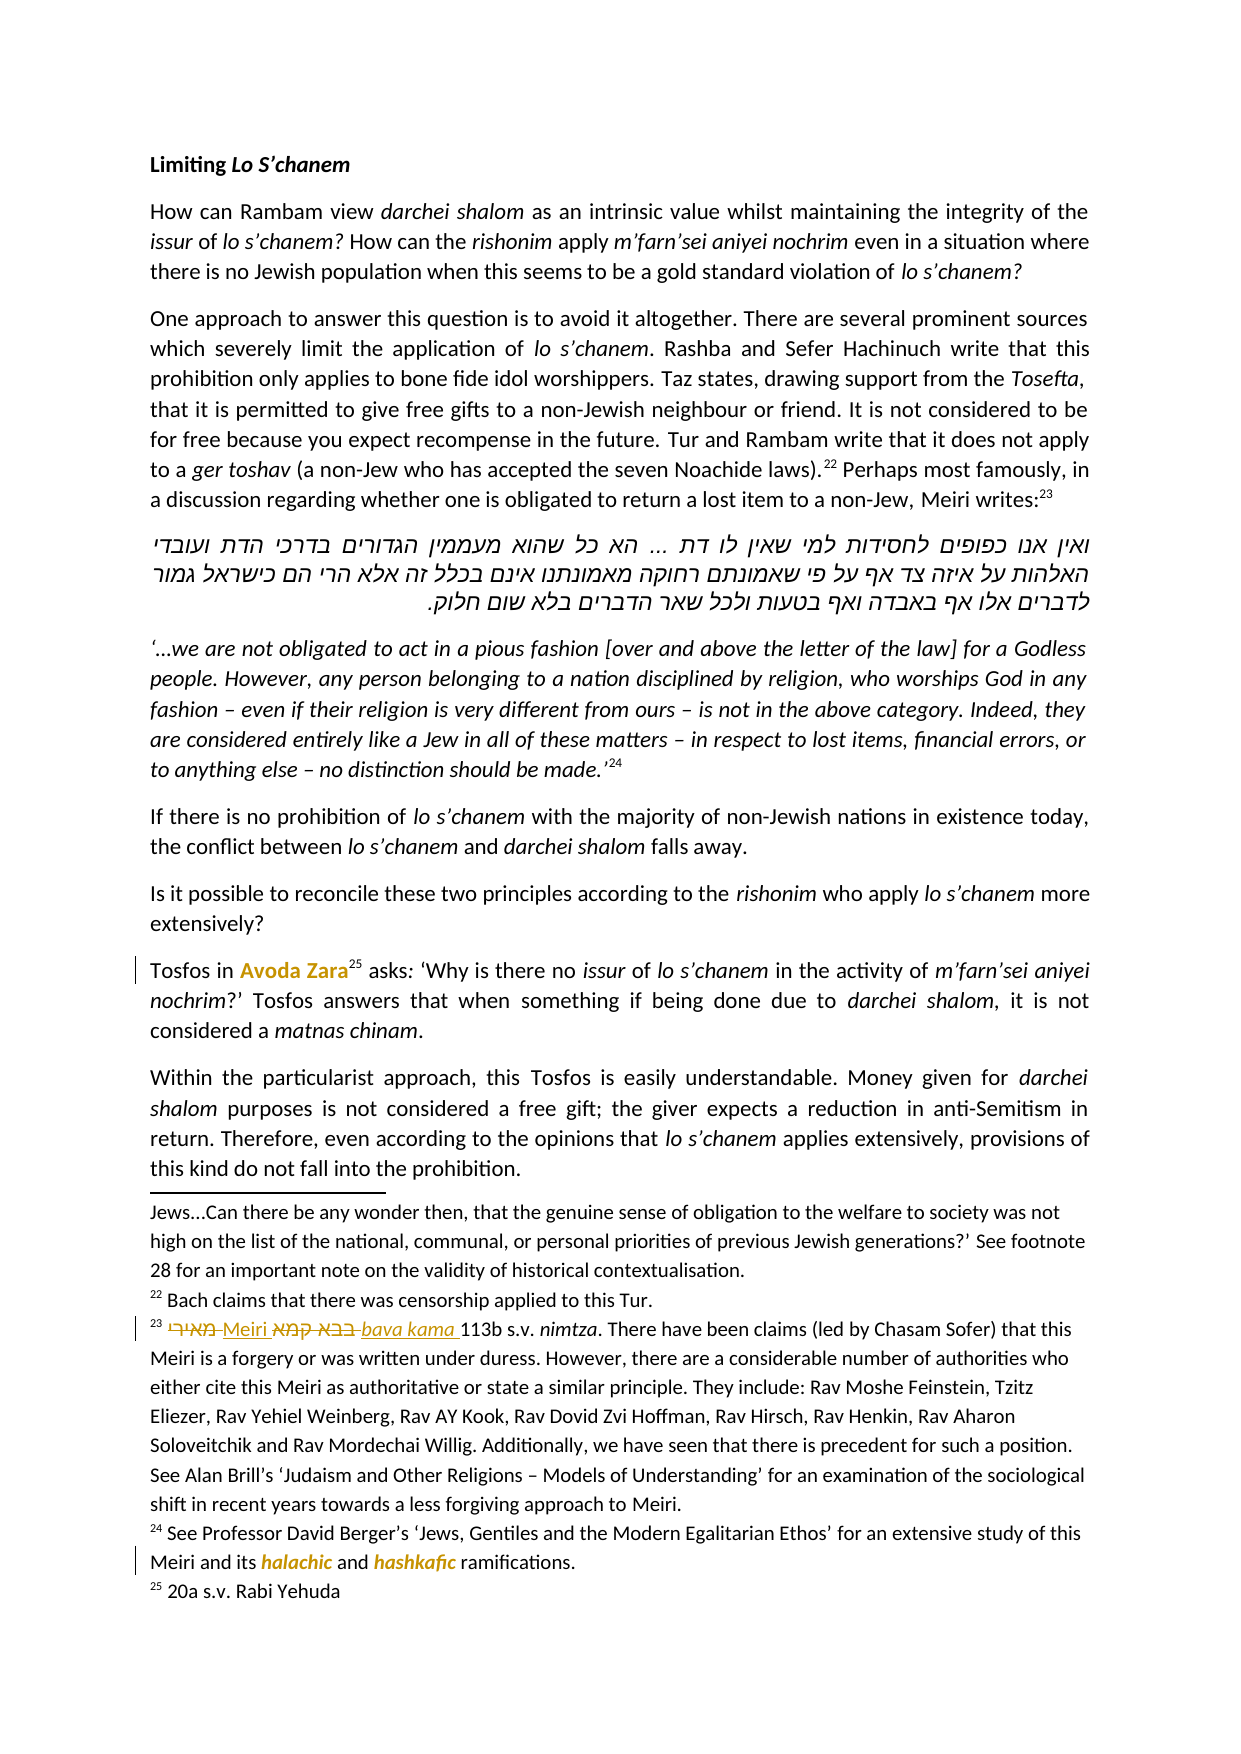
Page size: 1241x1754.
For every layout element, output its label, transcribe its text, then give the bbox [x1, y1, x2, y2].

text Tosfos in Avoda Zara asks: ‘Why is there no issur of lo s’chanem in the activity of m’farn’sei aniyei nochrim?’ Tosfos answers that when something if being done due to darchei shalom, it is not considered a matnas chinam. [150, 956, 1090, 1044]
text Limiting Lo S’chanem [150, 150, 1090, 178]
text If there is no prohibition of lo s’chanem with the majority of non-Jewish nations in existence today, the conflict between lo s’chanem and darchei shalom falls away. [150, 802, 1090, 860]
text ‘…we are not obligated to act in a pious fashion [over and above the letter of the law] for a Godless people. However, any person belonging to a nation disciplined by religion, who worships God in any fashion – even if their religion is very different from ours – is not in the above category. Indeed, they are considered entirely like a Jew in all of these matters – in respect to lost items, financial errors, or to anything else – no distinction should be made.’ [150, 634, 1090, 783]
text How can Rambam view darchei shalom as an intrinsic value whilst maintaining the integrity of the issur of lo s’chanem? How can the rishonim apply m’farn’sei aniyei nochrim even in a situation where there is no Jewish population when this seems to be a gold standard violation of lo s’chanem? [150, 197, 1090, 285]
text Within the particularist approach, this Tosfos is easily understandable. Money given for darchei shalom purposes is not considered a free gift; the giver expects a reduction in anti-Semitism in return. Therefore, even according to the opinions that lo s’chanem applies extensively, provisions of this kind do not fall into the prohibition. [150, 1063, 1090, 1182]
text One approach to answer this question is to avoid it altogether. There are several prominent sources which severely limit the application of lo s’chanem. Rashba and Sefer Hachinuch write that this prohibition only applies to bone fide idol worshippers. Taz states, drawing support from the Tosefta, that it is permitted to give free gifts to a non-Jewish neighbour or friend. It is not considered to be for free because you expect recompense in the future. Tur and Rambam write that it does not apply to a ger toshav (a non-Jew who has accepted the seven Noachide laws). Perhaps most famously, in a discussion regarding whether one is obligated to return a lost item to a non-Jew, Meiri writes: [150, 304, 1090, 513]
text ואין אנו כפופים לחסידות למי שאין לו דת ... הא כל שהוא מעממין הגדורים בדרכי הדת ועובדי האלהות על איזה צד אף על פי שאמונתם רחוקה מאמונתנו אינם בכלל זה אלא הרי הם כישראל גמור לדברים אלו אף באבדה ואף בטעות ולכל שאר הדברים בלא שום חלוק. [150, 532, 1090, 616]
text Is it possible to reconcile these two principles according to the rishonim who apply lo s’chanem more extensively? [150, 879, 1090, 937]
